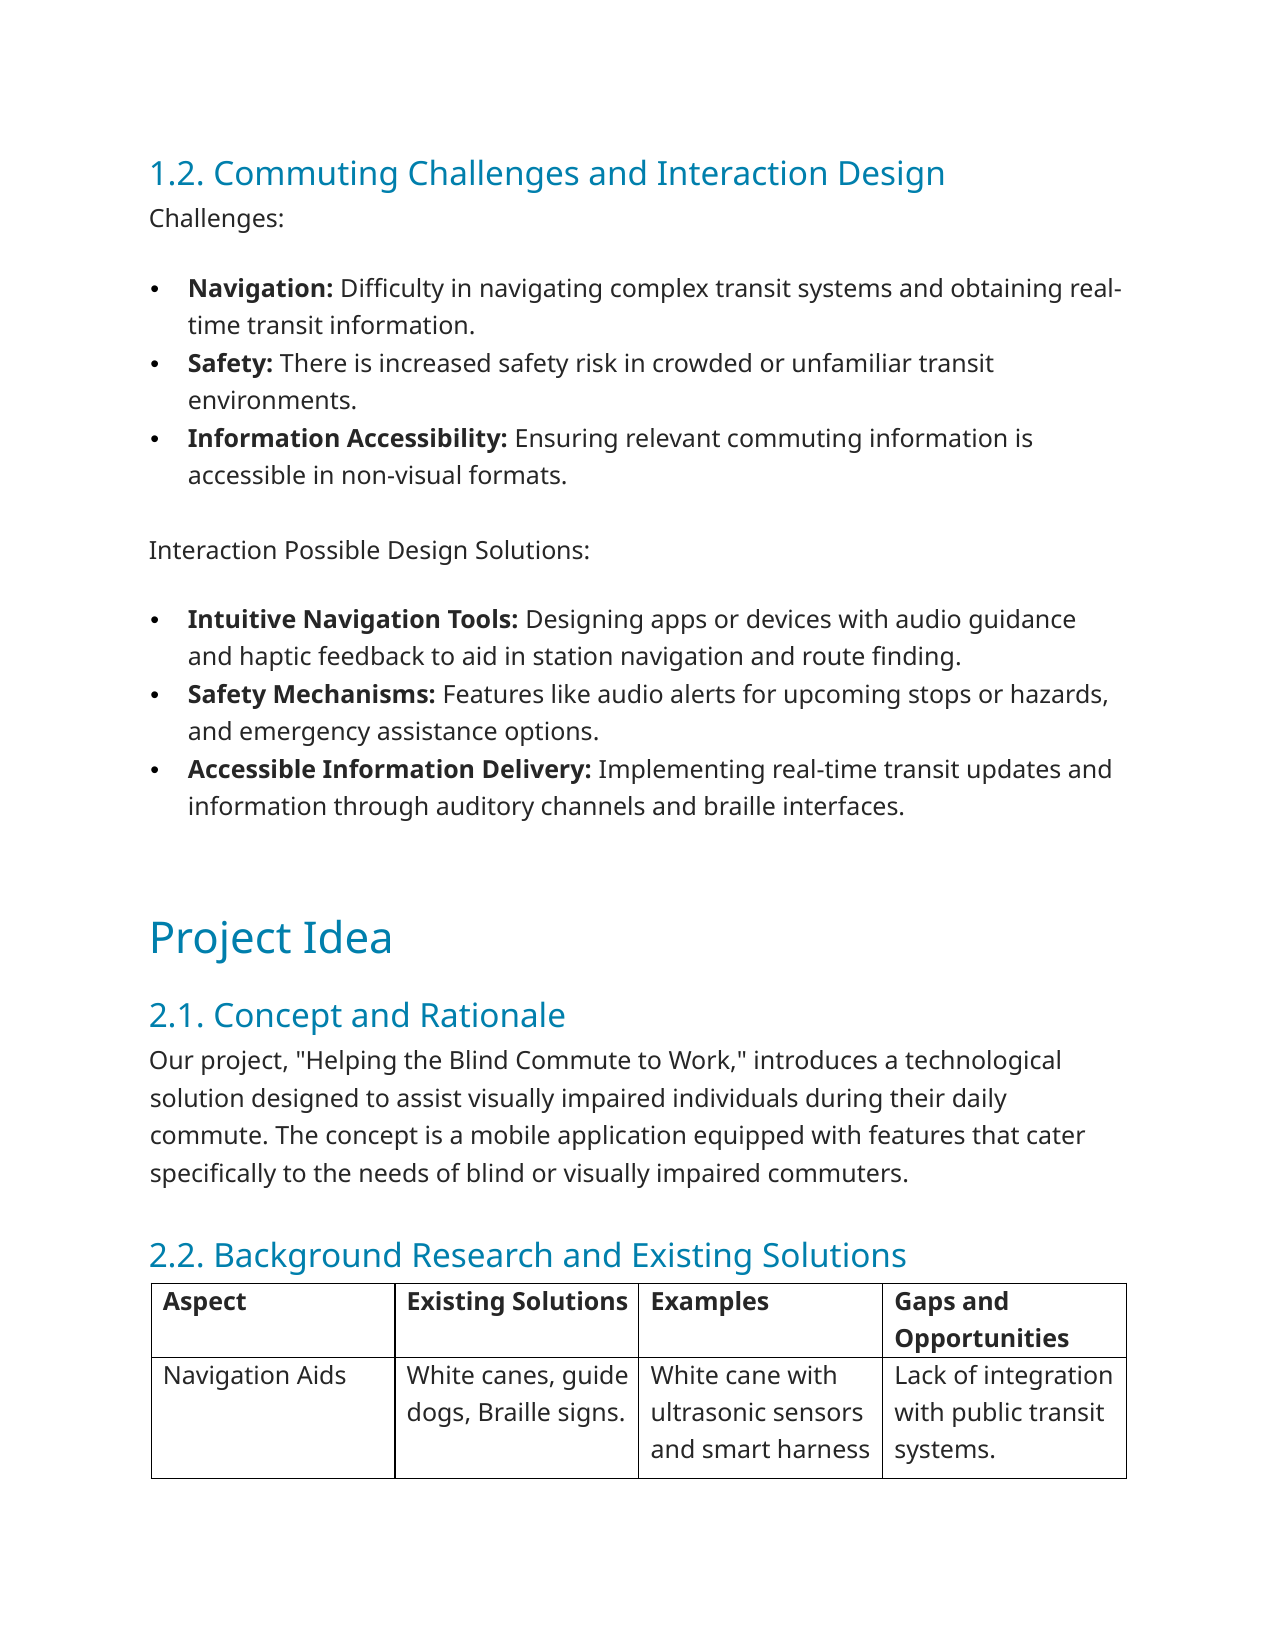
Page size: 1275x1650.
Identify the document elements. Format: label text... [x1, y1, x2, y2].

list Navigation: Difficulty in navigating complex transit systems and obtaining real-time transit information. [150, 270, 1126, 342]
list Accessible Information Delivery: Implementing real-time transit updates and information through auditory channels and braille interfaces. [150, 752, 1126, 823]
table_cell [639, 1358, 882, 1478]
subtitle Project Idea [148, 906, 1143, 966]
subtitle 1.2. Commuting Challenges and Interaction Design [148, 150, 1143, 195]
list Intuitive Navigation Tools: Designing apps or devices with audio guidance and haptic feedback to aid in station navigation and route finding. [150, 601, 1126, 673]
list Safety Mechanisms: Features like audio alerts for upcoming stops or hazards, and emergency assistance options. [150, 676, 1126, 748]
text Challenges: [148, 201, 1126, 235]
subtitle 2.2. Background Research and Existing Solutions [148, 1231, 1143, 1277]
table_header Examples [639, 1284, 882, 1357]
table_header Gaps and Opportunities [883, 1284, 1126, 1357]
table_header Existing Solutions [396, 1284, 638, 1357]
subtitle 2.1. Concept and Rationale [148, 992, 1143, 1037]
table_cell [883, 1358, 1126, 1478]
table_cell Navigation Aids [152, 1358, 394, 1478]
list Safety: There is increased safety risk in crowded or unfamiliar transit environments. [150, 345, 1126, 417]
text Interaction Possible Design Solutions: [148, 532, 1126, 566]
text Our project, "Helping the Blind Commute to Work," introduces a technological solution designed to assist visually impaired individuals during their daily commute. The concept is a mobile application equipped with features that cater specifically to the needs of blind or visually impaired commuters. [148, 1043, 1126, 1189]
table_header Aspect [152, 1284, 394, 1357]
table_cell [396, 1358, 638, 1478]
list Information Accessibility: Ensuring relevant commuting information is accessible in non-visual formats. [150, 420, 1126, 492]
